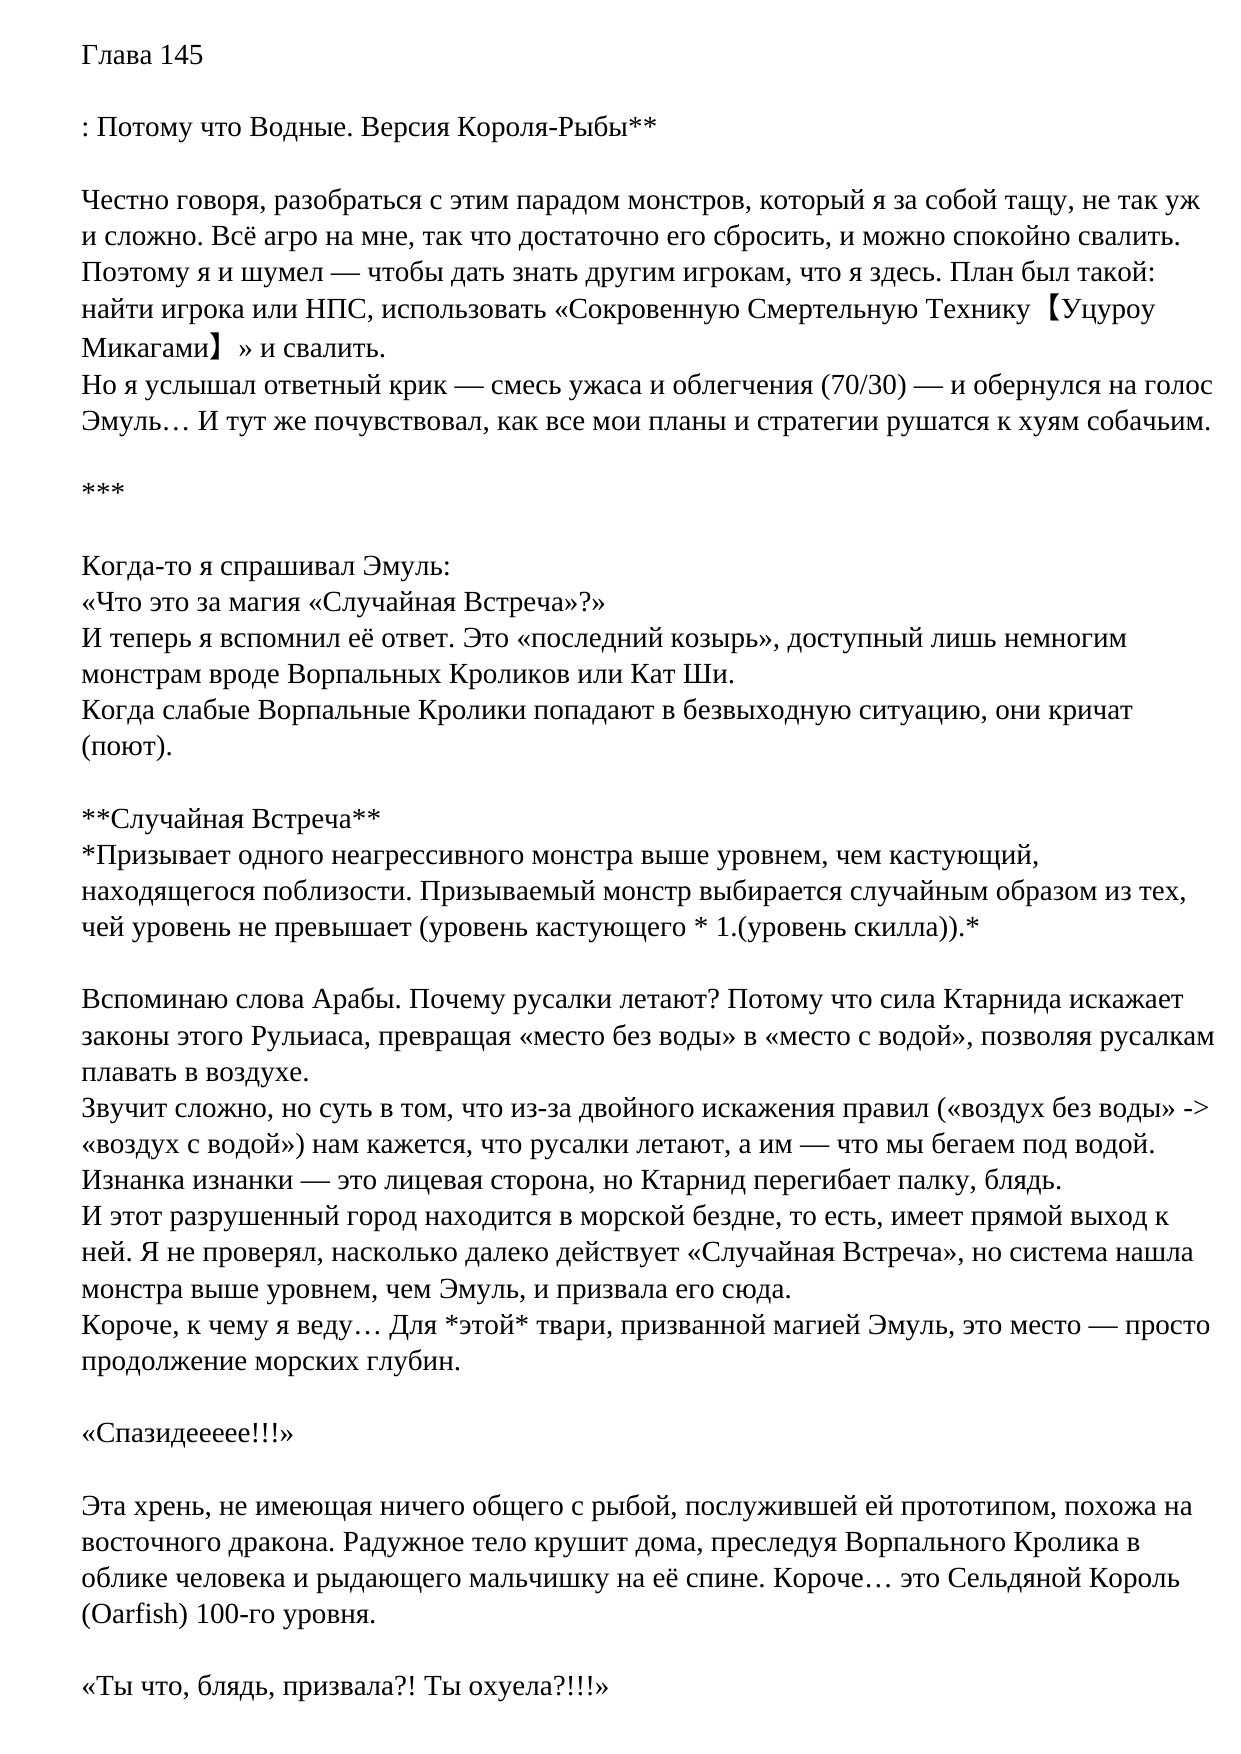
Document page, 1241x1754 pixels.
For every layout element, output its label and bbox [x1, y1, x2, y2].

text [81, 37, 1215, 1738]
